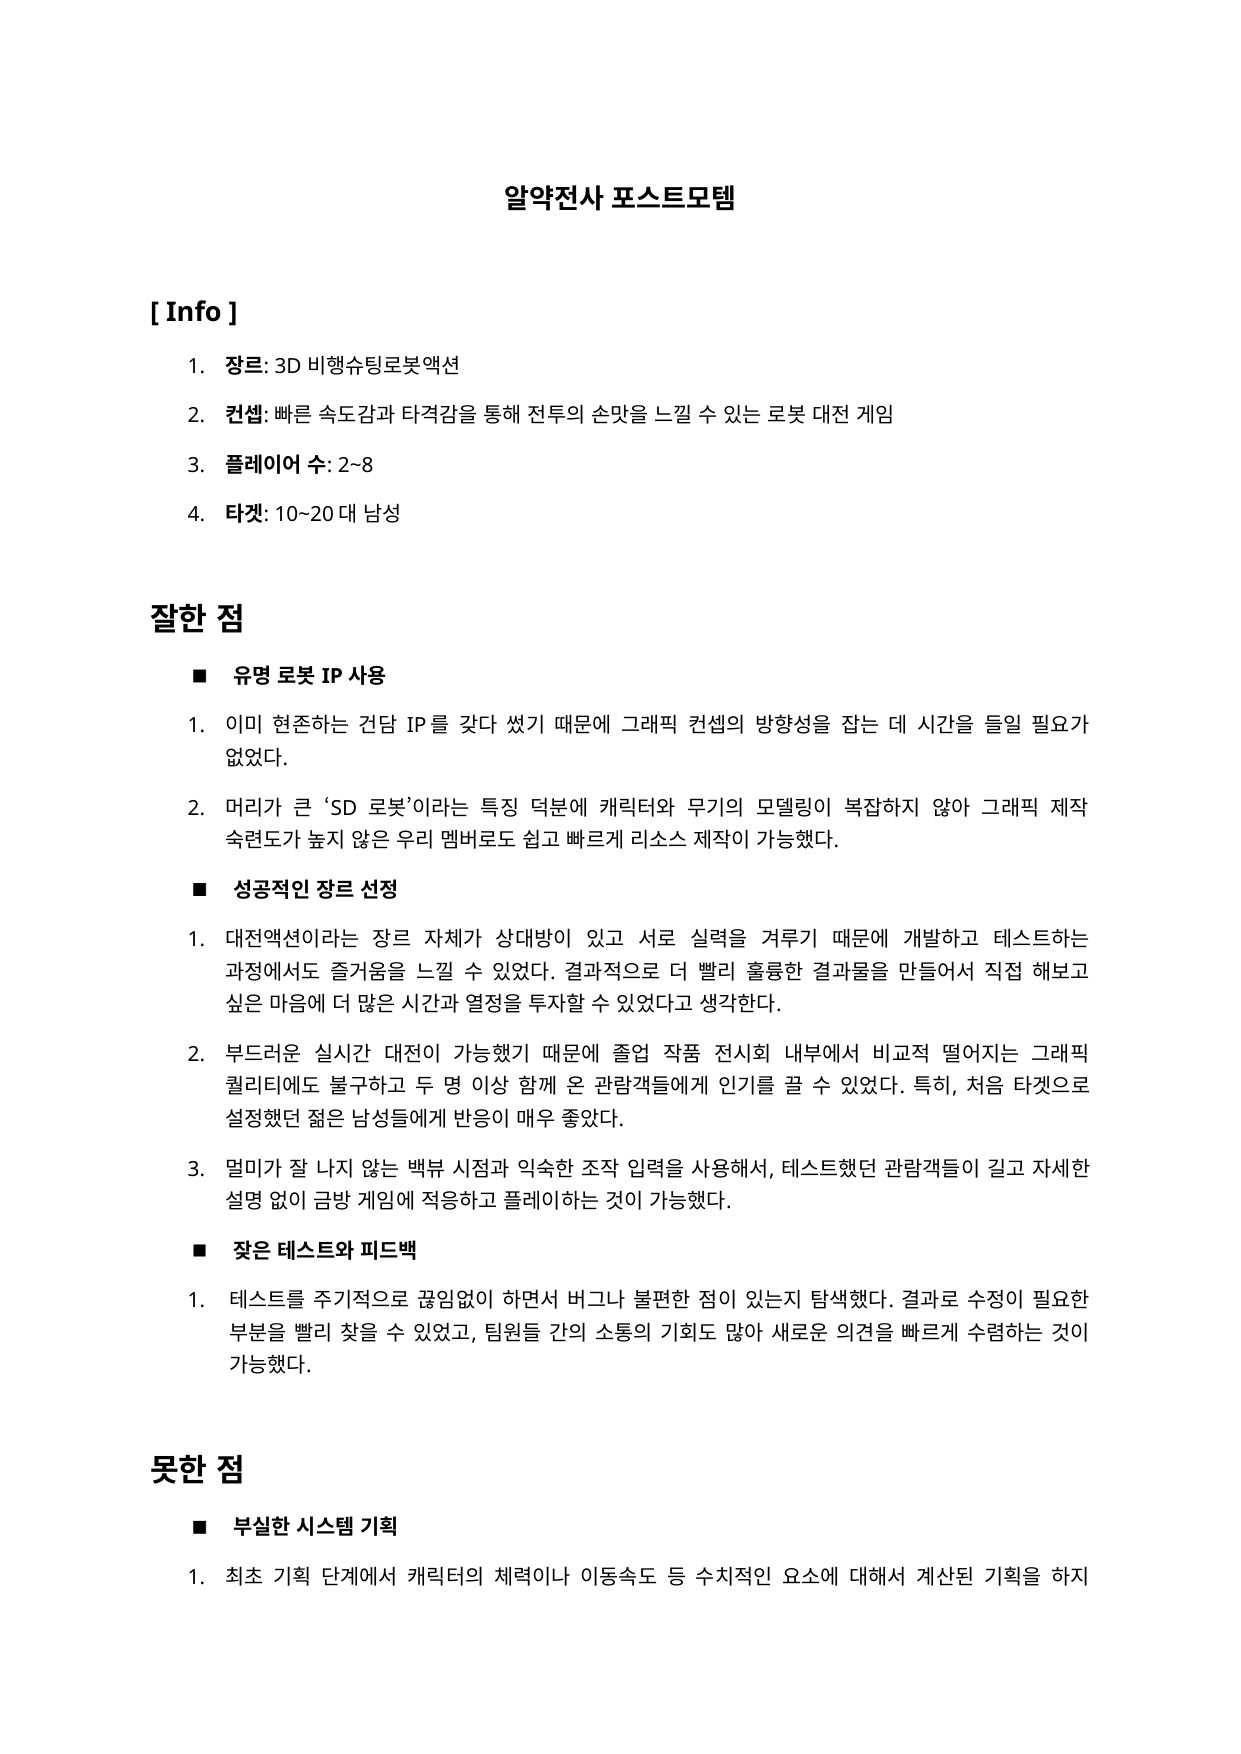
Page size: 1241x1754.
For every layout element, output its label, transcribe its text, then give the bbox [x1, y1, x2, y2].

list 타겟: 10~20대 남성 [187, 497, 1090, 528]
list 머리가 큰 ‘SD 로봇’이라는 특징 덕분에 캐릭터와 무기의 모델링이 복잡하지 않아 그래픽 제작 숙련도가 높지 않은 우리 멤버로도 쉽고 빠르게 리소스 제작이 가능했다. [187, 791, 1090, 854]
text [ Info ] [150, 293, 1090, 329]
text 못한 점 [150, 1445, 1090, 1490]
list 컨셉: 빠른 속도감과 타격감을 통해 전투의 손맛을 느낄 수 있는 로봇 대전 게임 [187, 398, 1090, 429]
list 플레이어 수: 2~8 [187, 448, 1090, 478]
list 잦은 테스트와 피드백 [192, 1234, 1090, 1264]
list 장르: 3D 비행슈팅로봇액션 [187, 349, 1090, 379]
list 대전액션이라는 장르 자체가 상대방이 있고 서로 실력을 겨루기 때문에 개발하고 테스트하는 과정에서도 즐거움을 느낄 수 있었다. 결과적으로 더 빨리 훌륭한 결과물을 만들어서 직접 해보고 싶은 마음에 더 많은 시간과 열정을 투자할 수 있었다고 생각한다. [187, 922, 1090, 1018]
list 부드러운 실시간 대전이 가능했기 때문에 졸업 작품 전시회 내부에서 비교적 떨어지는 그래픽 퀄리티에도 불구하고 두 명 이상 함께 온 관람객들에게 인기를 끌 수 있었다. 특히, 처음 타겟으로 설정했던 젊은 남성들에게 반응이 매우 좋았다. [187, 1037, 1090, 1133]
list 성공적인 장르 선정 [192, 873, 1090, 903]
text 잘한 점 [150, 594, 1090, 639]
text 알약전사 포스트모템 [150, 177, 1090, 216]
list 멀미가 잘 나지 않는 백뷰 시점과 익숙한 조작 입력을 사용해서, 테스트했던 관람객들이 길고 자세한 설명 없이 금방 게임에 적응하고 플레이하는 것이 가능했다. [187, 1152, 1090, 1215]
list 테스트를 주기적으로 끊임없이 하면서 버그나 불편한 점이 있는지 탐색했다. 결과로 수정이 필요한 부분을 빨리 찾을 수 있었고, 팀원들 간의 소통의 기회도 많아 새로운 의견을 빠르게 수렴하는 것이 가능했다. [187, 1283, 1090, 1379]
list 부실한 시스템 기획 [192, 1511, 1090, 1541]
list 이미 현존하는 건담 IP를 갖다 썼기 때문에 그래픽 컨셉의 방향성을 잡는 데 시간을 들일 필요가 없었다. [187, 709, 1090, 772]
list 유명 로봇 IP 사용 [192, 659, 1090, 690]
